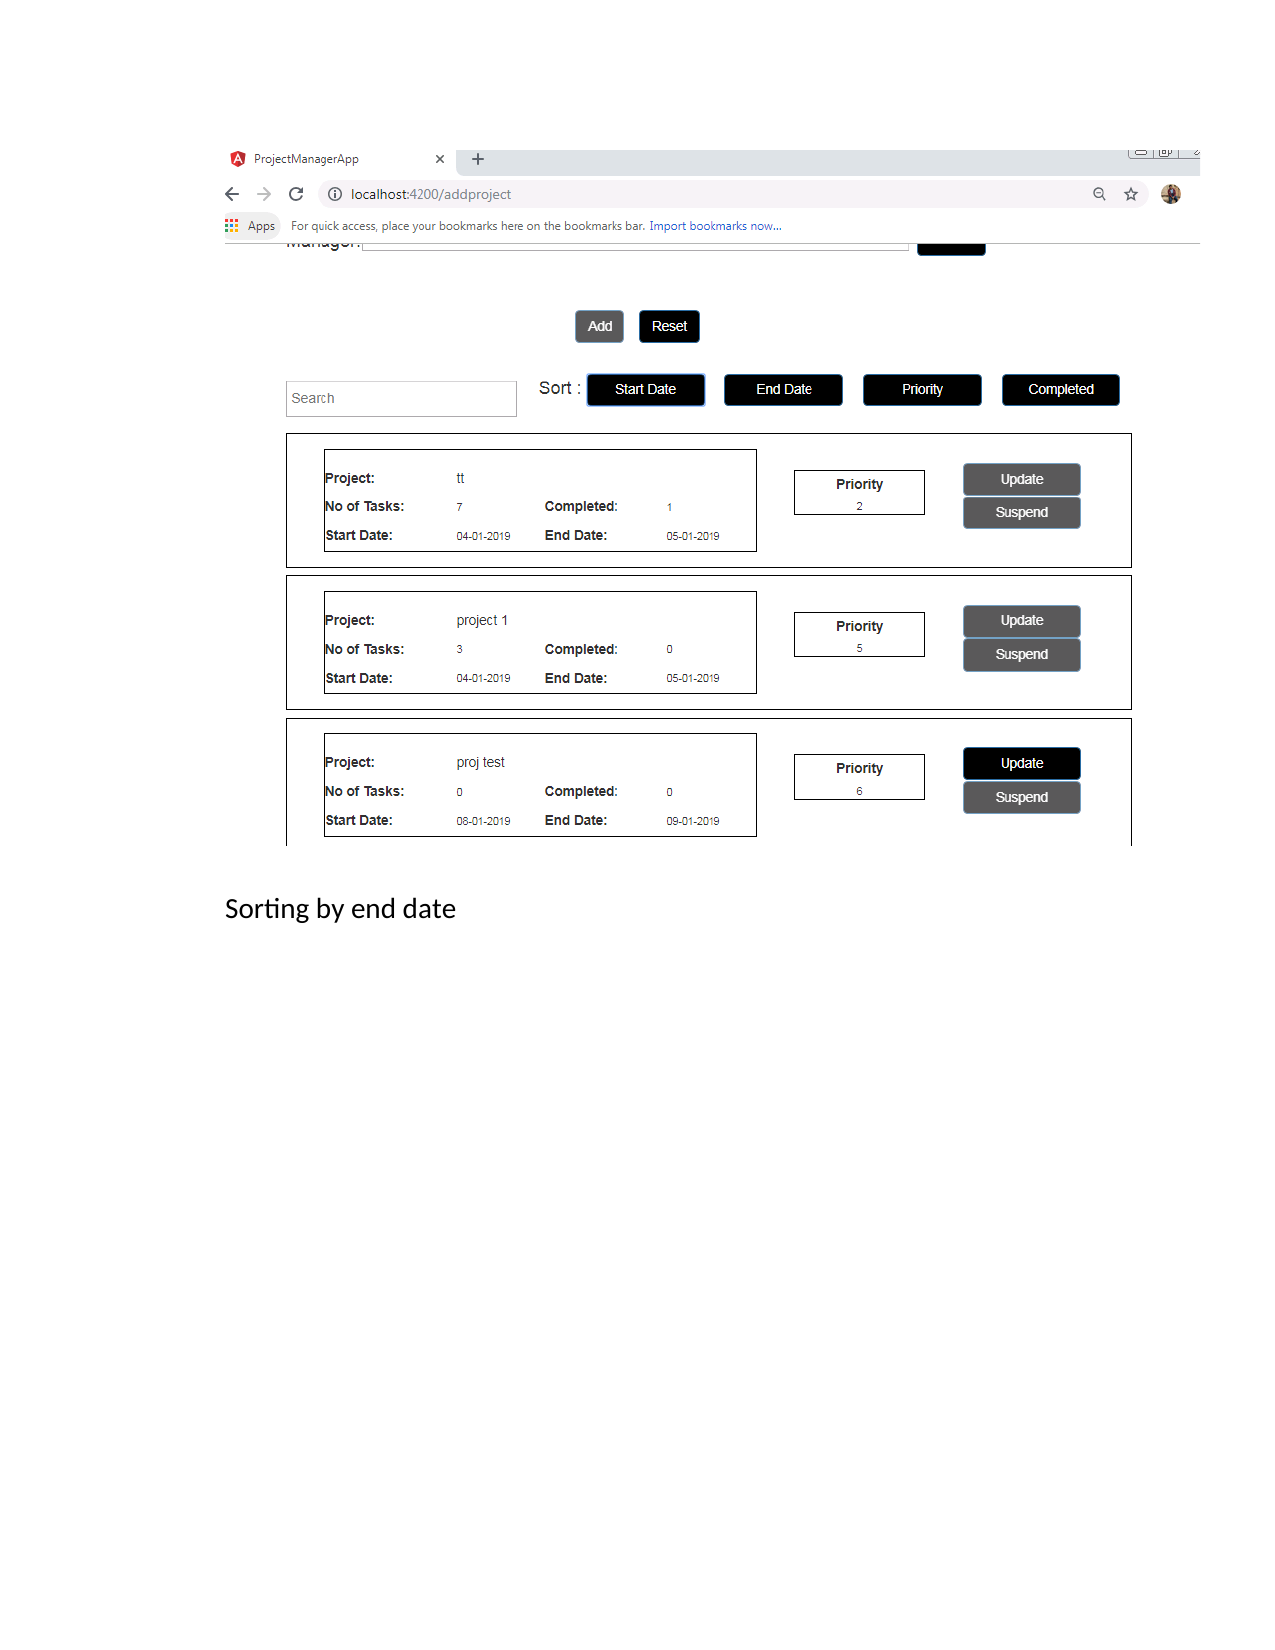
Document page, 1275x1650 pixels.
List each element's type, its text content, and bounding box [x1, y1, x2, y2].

picture [225, 150, 1200, 846]
list Sorting by end date [225, 890, 1125, 926]
